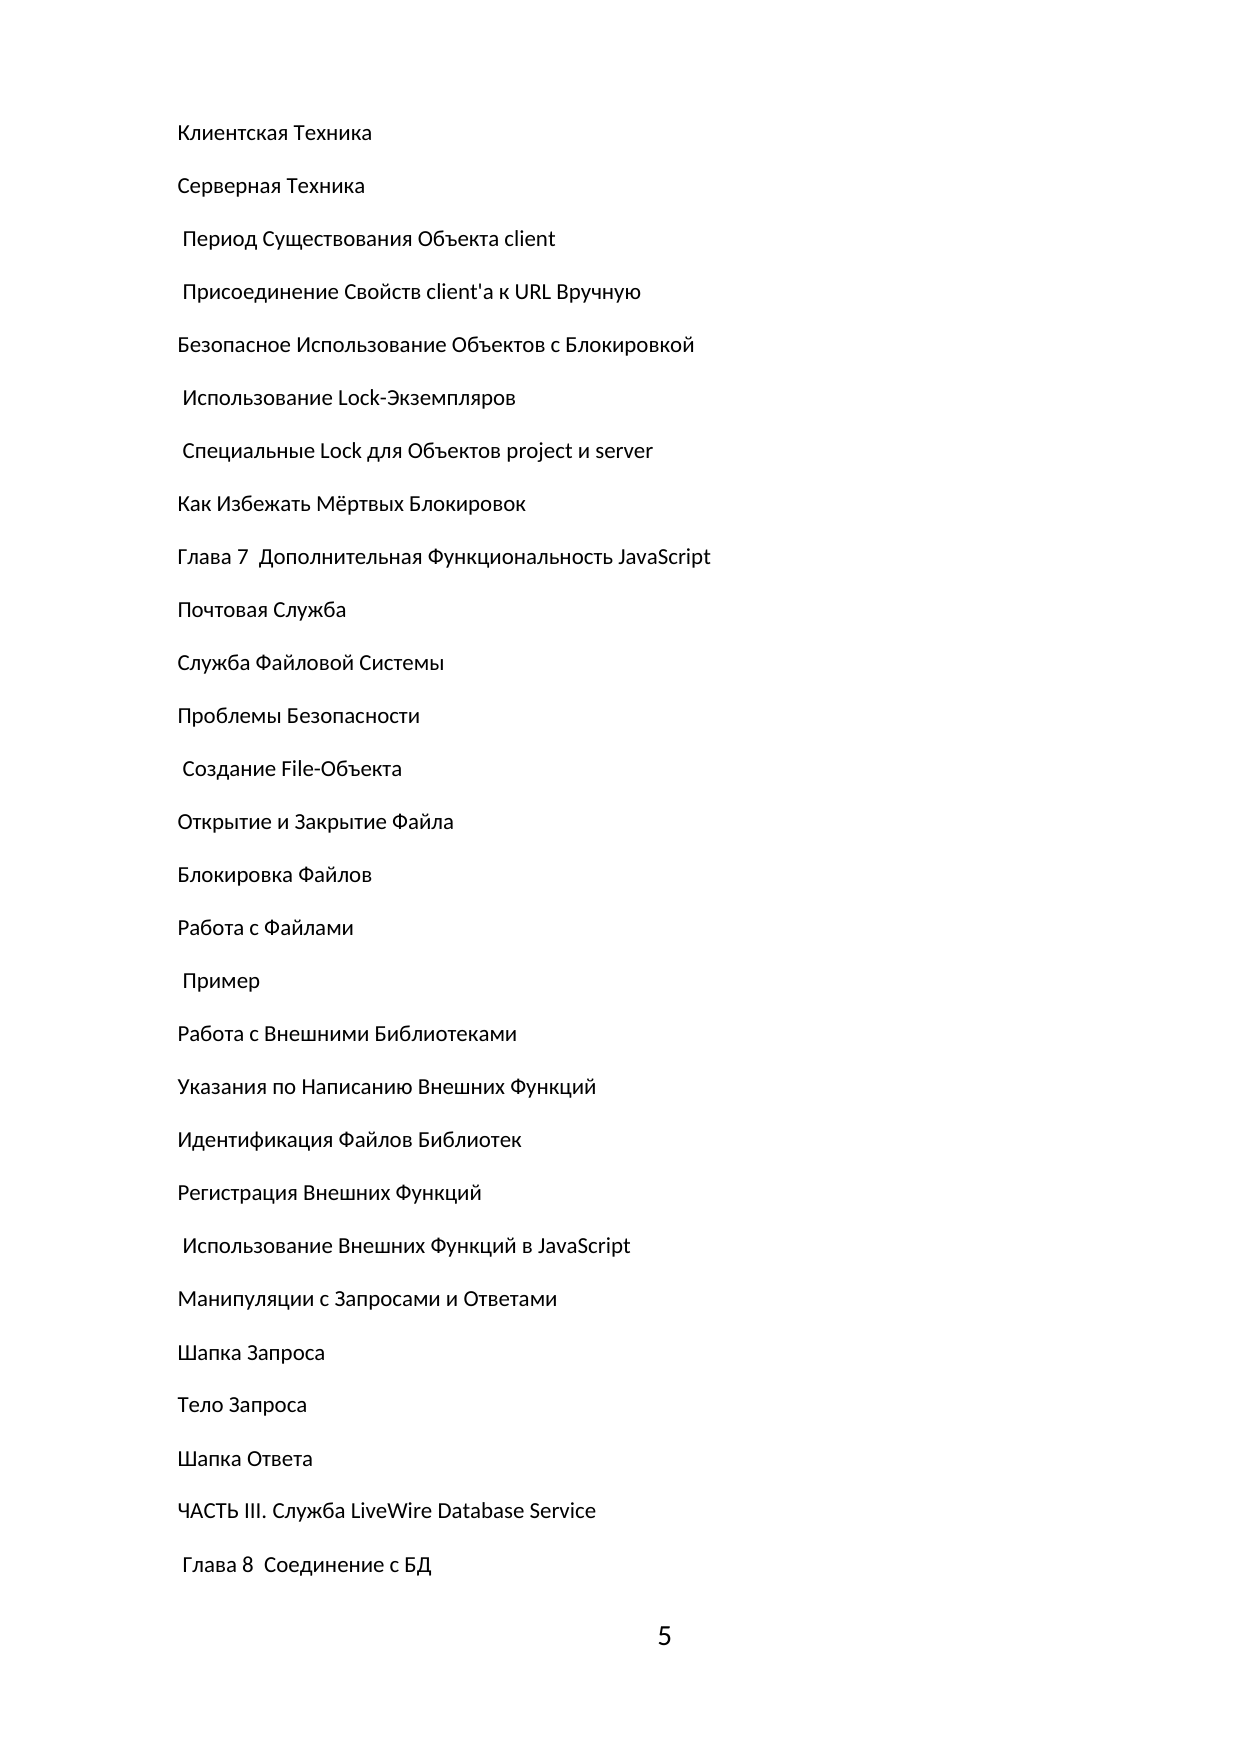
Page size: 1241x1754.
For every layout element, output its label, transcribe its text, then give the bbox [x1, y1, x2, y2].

text Как Избежать Мёртвых Блокировок [177, 489, 1152, 517]
text Работа с Файлами [177, 913, 1152, 941]
text Использование Внешних Функций в JavaScript [177, 1232, 1152, 1259]
text Присоединение Свойств client'а к URL Вручную [177, 277, 1152, 305]
text Идентификация Файлов Библиотек [177, 1126, 1152, 1153]
text Шапка Запроса [177, 1338, 1152, 1366]
text Серверная Техника [177, 171, 1152, 199]
text Период Существования Объекта client [177, 224, 1152, 252]
text Работа с Внешними Библиотеками [177, 1019, 1152, 1047]
text Почтовая Служба [177, 595, 1152, 623]
text Использование Lock-Экземпляров [177, 383, 1152, 411]
text Манипуляции с Запросами и Ответами [177, 1284, 1152, 1313]
text Безопасное Использование Объектов с Блокировкой [177, 330, 1152, 358]
text Тело Запроса [177, 1391, 1152, 1419]
text Пример [177, 966, 1152, 994]
text Указания по Написанию Внешних Функций [177, 1072, 1152, 1101]
text Специальные Lock для Объектов project и server [177, 436, 1152, 464]
text Клиентская Техника [177, 118, 1152, 146]
text Шапка Ответа [177, 1444, 1152, 1472]
text Глава 7 Дополнительная Функциональность JavaScript [177, 542, 1152, 570]
text Глава 8 Соединение с БД [177, 1550, 1152, 1578]
text Открытие и Закрытие Файла [177, 807, 1152, 835]
text Служба Файловой Системы [177, 648, 1152, 676]
text Блокировка Файлов [177, 860, 1152, 888]
text Проблемы Безопасности [177, 701, 1152, 729]
text Создание File-Объекта [177, 754, 1152, 782]
text ЧАСТЬ III. Служба LiveWire Database Service [177, 1497, 1152, 1525]
text Регистрация Внешних Функций [177, 1178, 1152, 1207]
